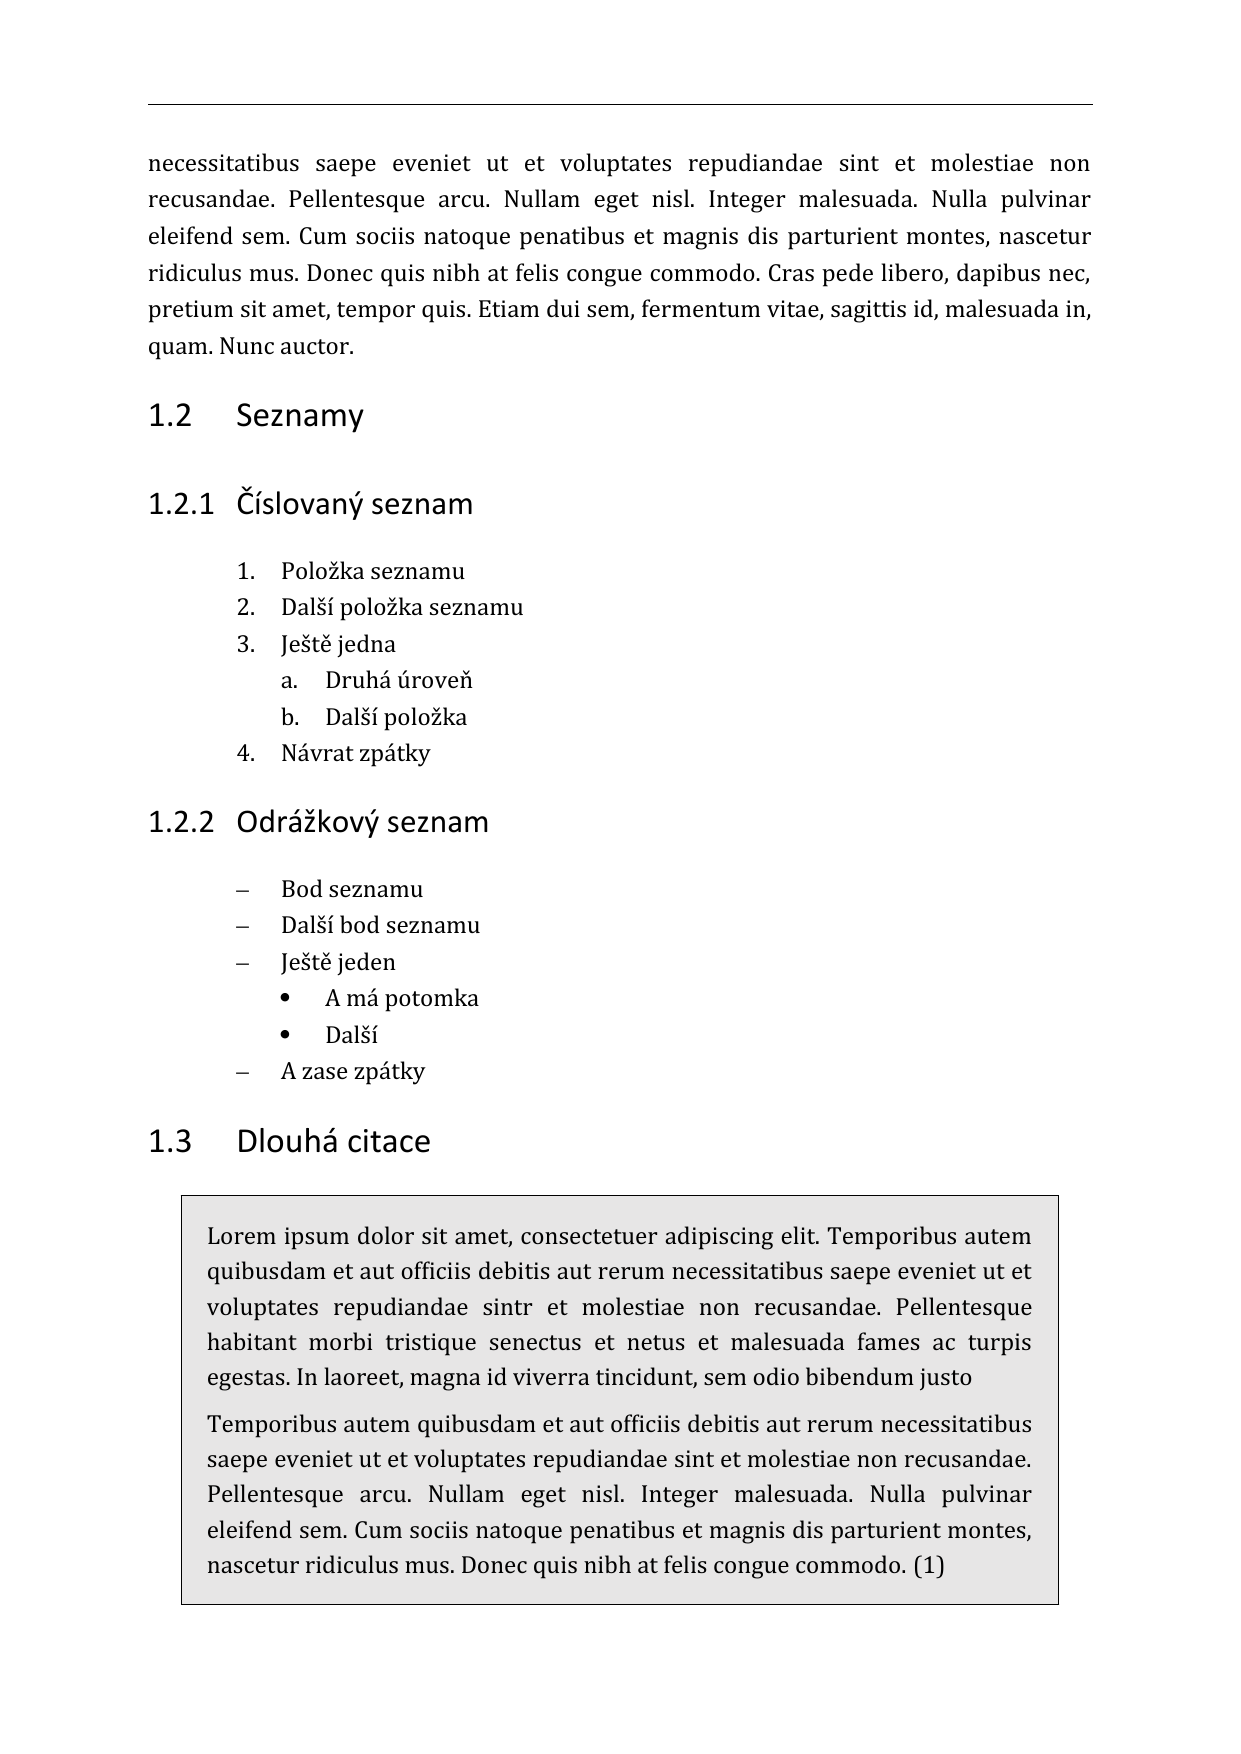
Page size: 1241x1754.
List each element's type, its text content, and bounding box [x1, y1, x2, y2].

list Další [281, 1019, 1093, 1049]
list Další položka seznamu [236, 592, 1093, 621]
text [148, 148, 1093, 360]
list Další položka [281, 702, 1093, 731]
list Ještě jedna [236, 628, 1093, 658]
text Lorem ipsum dolor sit amet, consectetuer adipiscing elit. Temporibus autem quibusdam et aut officiis debitis aut rerum necessitatibus saepe eveniet ut et voluptates repudiandae sintr et molestiae non recusandae. Pellentesque habitant morbi tristique senectus et netus et malesuada fames ac turpis egestas. In laoreet, magna id viverra tincidunt, sem odio bibendum justo [182, 1196, 1058, 1383]
list Položka seznamu [236, 555, 1093, 584]
list A zase zpátky [236, 1056, 1093, 1085]
list Další bod seznamu [236, 910, 1093, 939]
subtitle Dlouhá citace [148, 1118, 1093, 1161]
list Ještě jeden [236, 946, 1093, 976]
list A má potomka [281, 983, 1093, 1012]
subtitle Číslovaný seznam [148, 482, 1093, 522]
list Bod seznamu [236, 873, 1093, 902]
subtitle Odrážkový seznam [148, 800, 1093, 840]
list Druhá úroveň [281, 665, 1093, 694]
list Návrat zpátky [236, 738, 1093, 767]
text Temporibus autem quibusdam et aut officiis debitis aut rerum necessitatibus saepe eveniet ut et voluptates repudiandae sint et molestiae non recusandae. Pellentesque arcu. Nullam eget nisl. Integer malesuada. Nulla pulvinar eleifend sem. Cum sociis natoque penatibus et magnis dis parturient montes, nascetur ridiculus mus. Donec quis nibh at felis congue commodo. [182, 1383, 1058, 1604]
subtitle Seznamy [148, 392, 1093, 435]
